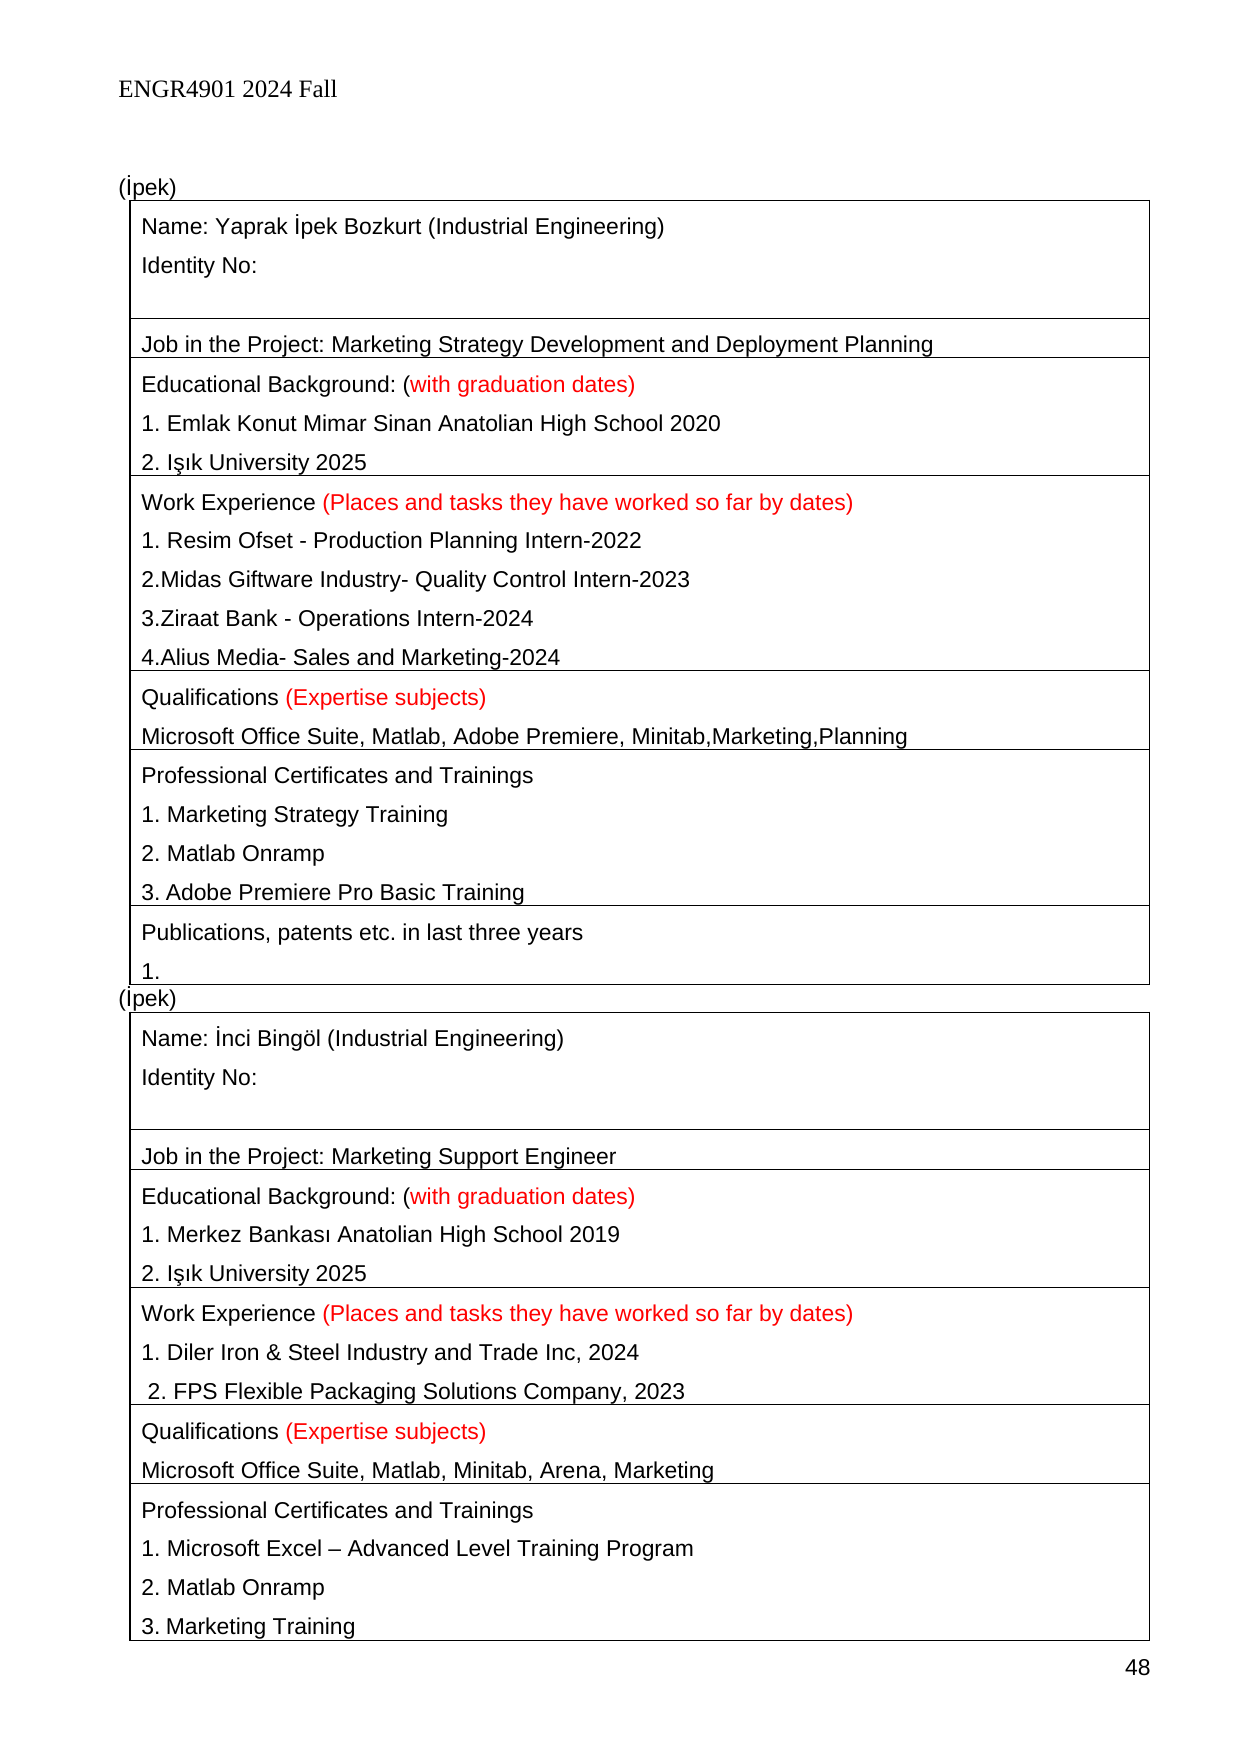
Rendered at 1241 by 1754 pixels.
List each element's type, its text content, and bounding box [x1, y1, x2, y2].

table_cell Professional Certificates and Trainings 1. Microsoft Excel – Advanced Level Training Program 2. Matlab Onramp 3. Marketing Training [131, 1484, 1149, 1639]
text (İpek) [118, 985, 1150, 1012]
table_cell Professional Certificates and Trainings 1. Marketing Strategy Training 2. Matlab Onramp 3. Adobe Premiere Pro Basic Training [131, 750, 1149, 905]
table_cell Job in the Project: Marketing Support Engineer [131, 1130, 1149, 1169]
table_cell Publications, patents etc. in last three years 1. [131, 906, 1149, 984]
table_cell Job in the Project: Marketing Strategy Development and Deployment Planning [131, 319, 1149, 357]
table_header Name: İnci Bingöl (Industrial Engineering) Identity No: [131, 1013, 1149, 1129]
table_header Name: Yaprak İpek Bozkurt (Industrial Engineering) Identity No: [131, 201, 1149, 317]
table_cell Work Experience (Places and tasks they have worked so far by dates) 1. Diler Iron & Steel Industry and Trade Inc, 2024 2. FPS Flexible Packaging Solutions Company, 2023 [131, 1288, 1149, 1404]
table_cell Qualifications (Expertise subjects) Microsoft Office Suite, Matlab, Minitab, Arena, Marketing [131, 1405, 1149, 1483]
text (İpek) [118, 173, 1150, 200]
table_cell Educational Background: (with graduation dates) 1. Merkez Bankası Anatolian High School 2019 2. Işık University 2025 [131, 1170, 1149, 1287]
table_cell Work Experience (Places and tasks they have worked so far by dates) 1. Resim Ofset - Production Planning Intern-2022 2.Midas Giftware Industry- Quality Control Intern-2023 3.Ziraat Bank - Operations Intern-2024 4.Alius Media- Sales and Marketing-2024 [131, 476, 1149, 670]
table_cell Qualifications (Expertise subjects) Microsoft Office Suite, Matlab, Adobe Premiere, Minitab,Marketing,Planning [131, 671, 1149, 749]
table_cell Educational Background: (with graduation dates) 1. Emlak Konut Mimar Sinan Anatolian High School 2020 2. Işık University 2025 [131, 358, 1149, 475]
